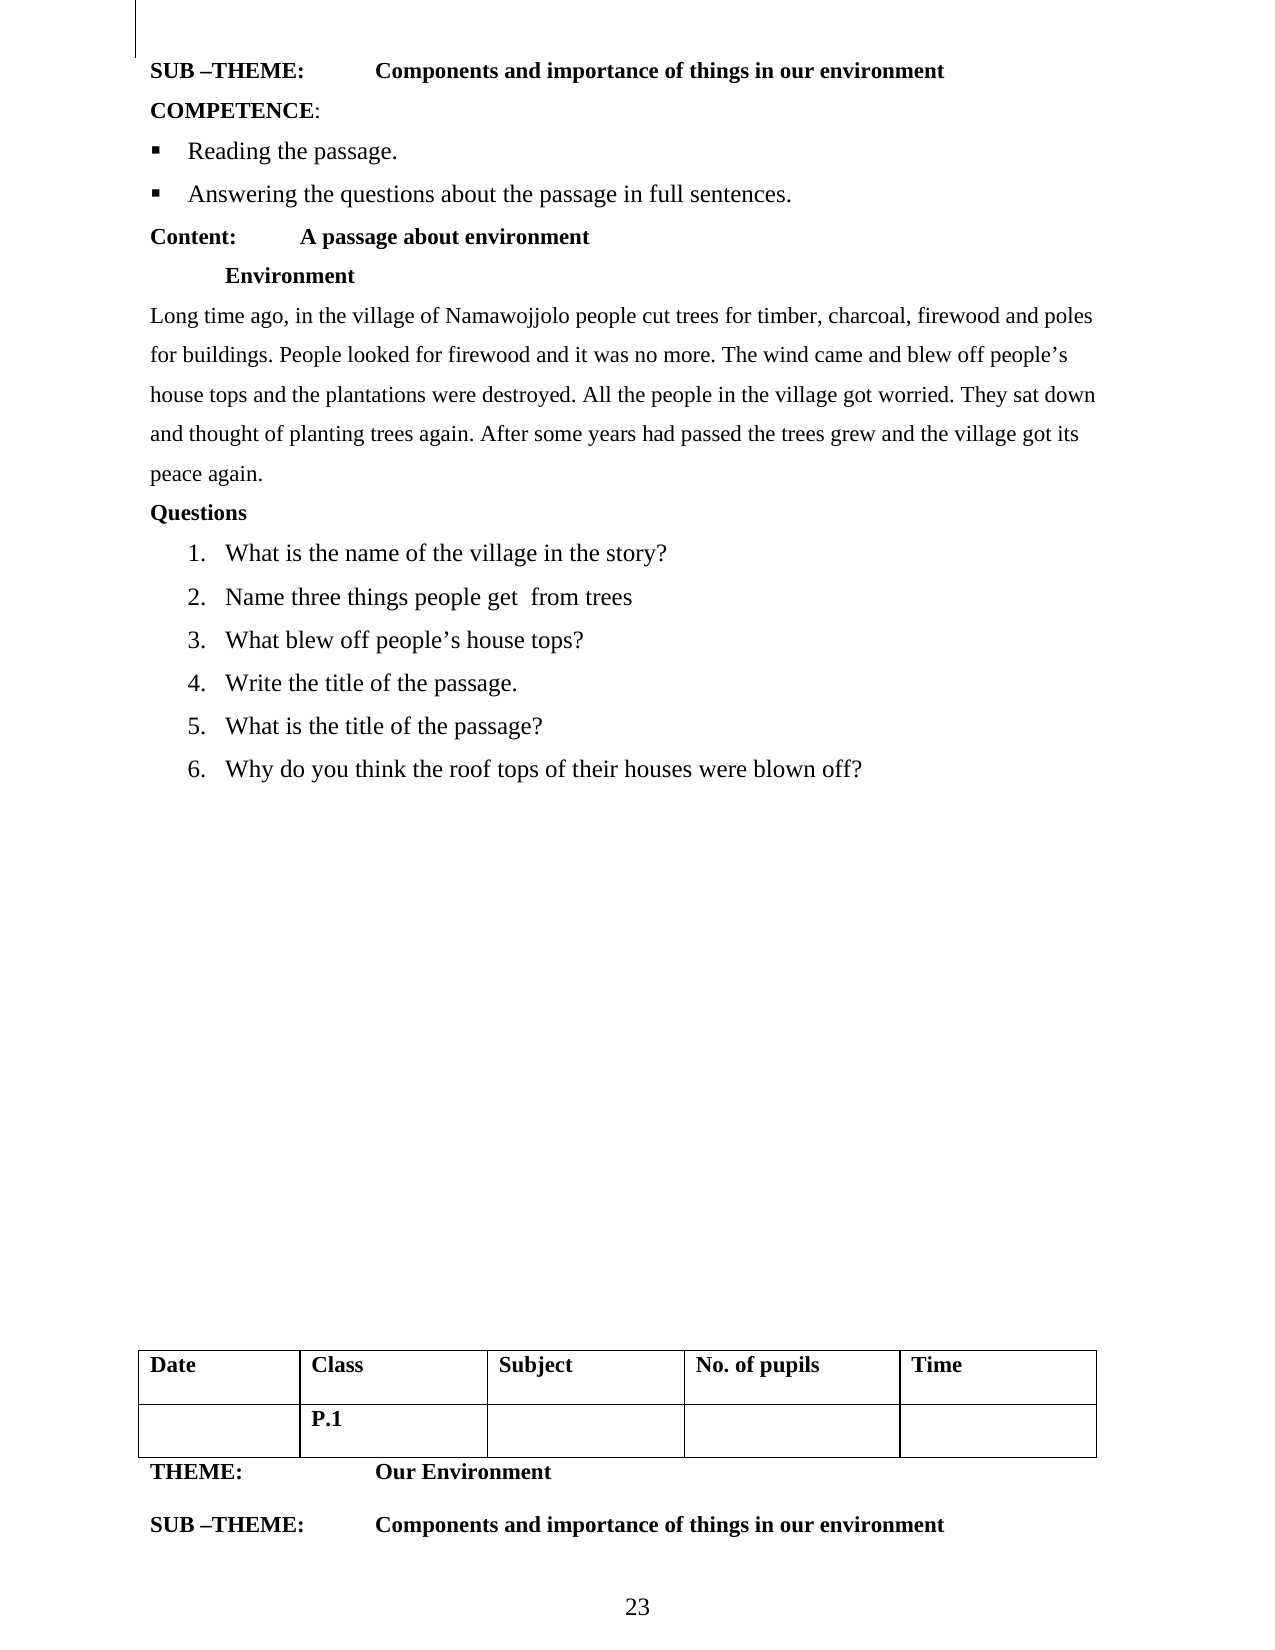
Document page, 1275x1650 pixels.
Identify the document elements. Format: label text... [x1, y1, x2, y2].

table_header No. of pupils [685, 1351, 899, 1404]
table_cell [685, 1405, 899, 1457]
text Questions [150, 499, 1125, 525]
list Name three things people get from trees [187, 582, 1125, 610]
list What is the title of the passage? [187, 711, 1125, 740]
table_cell [139, 1405, 299, 1457]
text THEME: Our Environment [150, 1458, 1125, 1485]
list Write the title of the passage. [187, 668, 1125, 697]
text Environment [150, 262, 1125, 288]
list Reading the passage. [150, 136, 1125, 165]
table_header Time [901, 1351, 1096, 1404]
list What blew off people’s house tops? [187, 625, 1125, 653]
list Why do you think the roof tops of their houses were blown off? [187, 754, 1125, 783]
text Content: A passage about environment [150, 223, 1125, 249]
list What is the name of the village in the story? [187, 538, 1125, 567]
table_header Subject [488, 1351, 684, 1404]
text SUB –THEME: Components and importance of things in our environment [150, 57, 1125, 84]
table_header Date [139, 1351, 299, 1404]
list Answering the questions about the passage in full sentences. [150, 179, 1125, 208]
table_cell P.1 [301, 1405, 487, 1457]
table_cell [901, 1405, 1096, 1457]
text SUB –THEME: Components and importance of things in our environment [150, 1511, 1125, 1537]
text Long time ago, in the village of Namawojjolo people cut trees for timber, charcoal, firewood and poles for buildings. People looked for firewood and it was no more. The wind came and blew off people’s house tops and the plantations were destroyed. All the people in the village got worried. They sat down and thought of planting trees again. After some years had passed the trees grew and the village got its peace again. [150, 302, 1125, 486]
text COMPETENCE: [150, 97, 1125, 123]
table_header Class [301, 1351, 487, 1404]
table_cell [488, 1405, 684, 1457]
